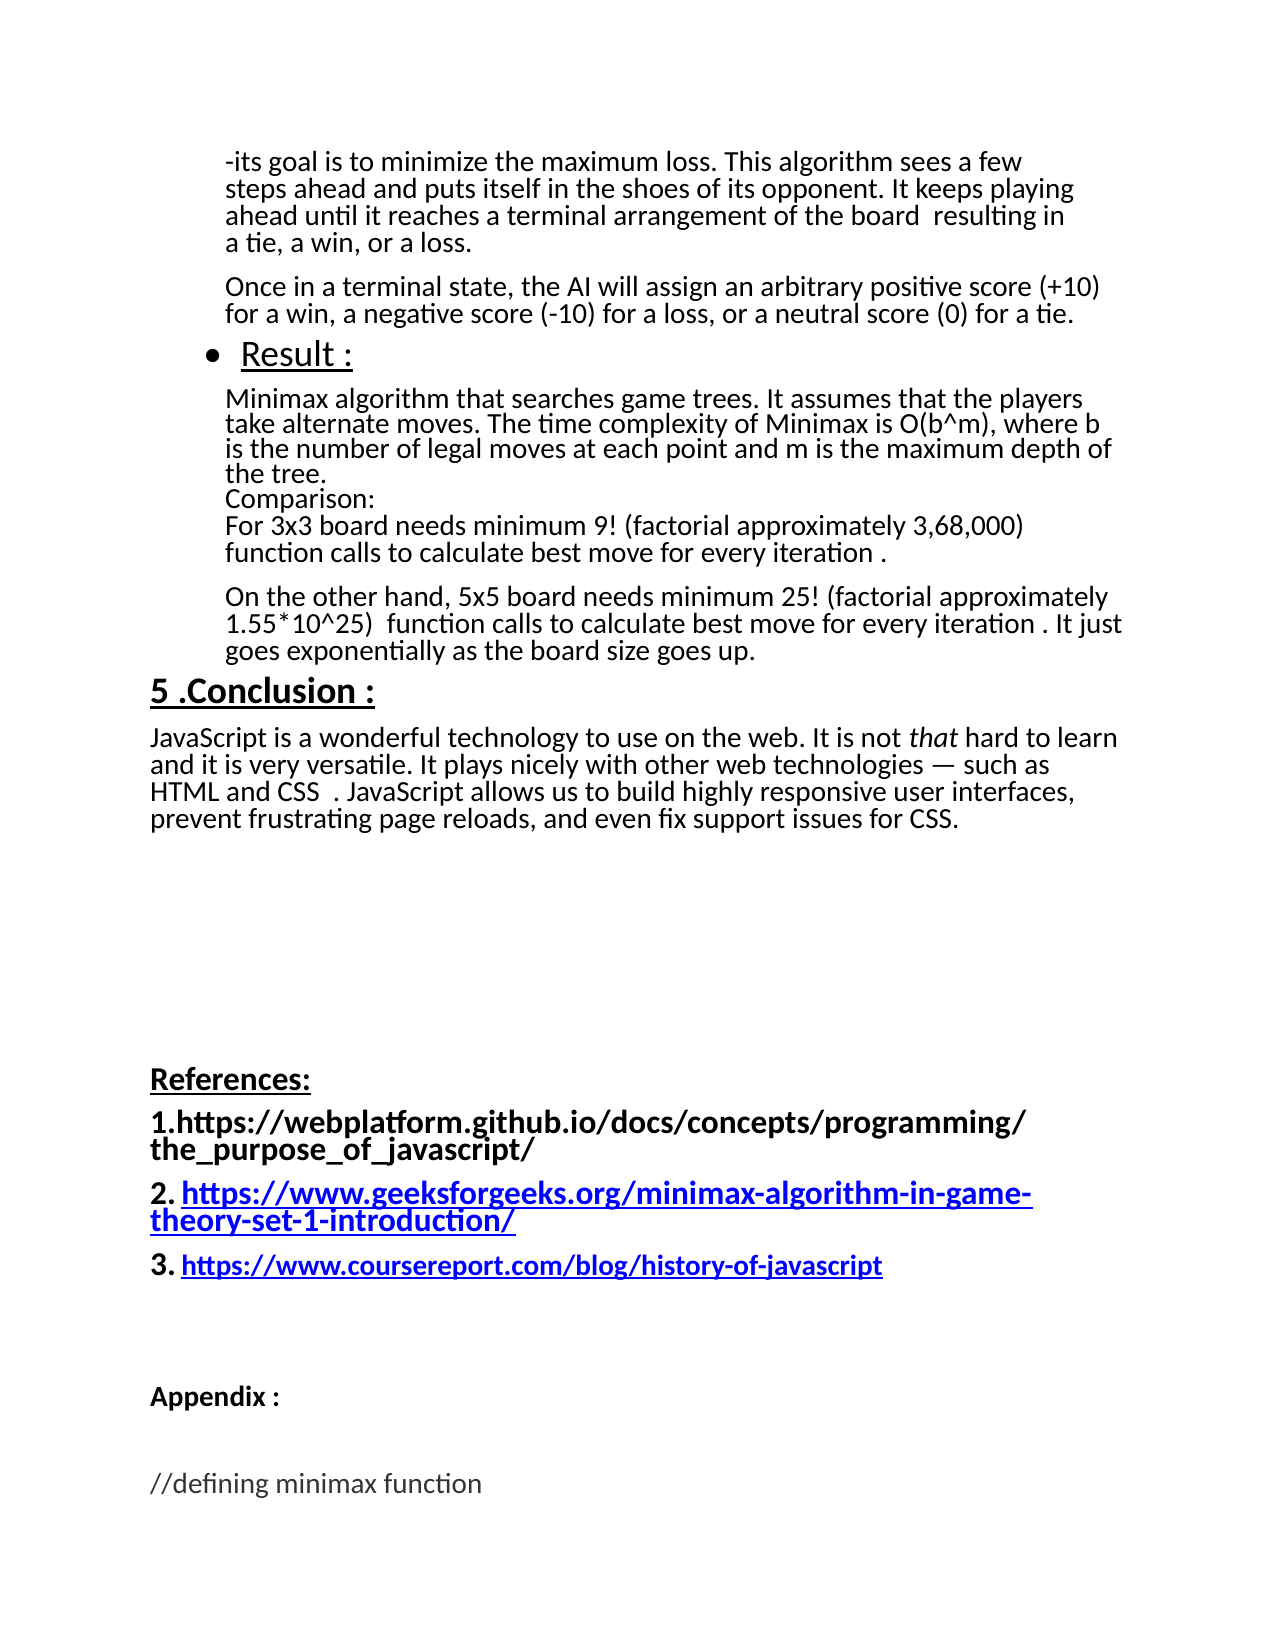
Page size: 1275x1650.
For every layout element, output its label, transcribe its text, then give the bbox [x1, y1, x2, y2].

list Result : [203, 345, 1125, 372]
text 3. https://www.coursereport.com/blog/history-of-javascript [150, 1253, 1125, 1280]
text Once in a terminal state, the AI will assign an arbitrary positive score (+10) for a win, a negative score (-10) for a loss, or a neutral score (0) for a tie. [225, 274, 1125, 328]
text 5 .Conclusion : [150, 682, 1125, 709]
text Comparison: [225, 489, 1125, 514]
text For 3x3 board needs minimum 9! (factorial approximately 3,68,000) function calls to calculate best move for every iteration . [225, 514, 1125, 568]
text Minimax algorithm that searches game trees. It assumes that the players take alternate moves. The time complexity of Minimax is O(b^m), where b is the number of legal moves at each point and m is the maximum depth of the tree. [225, 389, 1125, 489]
text -its goal is to minimize the maximum loss. This algorithm sees a few steps ahead and puts itself in the shoes of its opponent. It keeps playing ahead until it reaches a terminal arrangement of the board resulting in a tie, a win, or a loss. [225, 150, 1125, 258]
text Appendix : [150, 1384, 1125, 1411]
text JavaScript is a wonderful technology to use on the web. It is not that hard to learn and it is very versatile. It plays nicely with other web technologies — such as HTML and CSS . JavaScript allows us to build highly responsive user interfaces, prevent frustrating page reloads, and even fix support issues for CSS. [150, 726, 1125, 834]
text On the other hand, 5x5 board needs minimum 25! (factorial approximately 1.55*10^25) function calls to calculate best move for every iteration . It just goes exponentially as the board size goes up. [225, 584, 1125, 665]
text References: [150, 1068, 1125, 1096]
text 1.https://webplatform.github.io/docs/concepts/programming/the_purpose_of_javascript/ [150, 1112, 1125, 1166]
text //defining minimax function [150, 1472, 1125, 1499]
text 2. https://www.geeksforgeeks.org/minimax-algorithm-in-game-theory-set-1-introduction/ [150, 1183, 1125, 1237]
